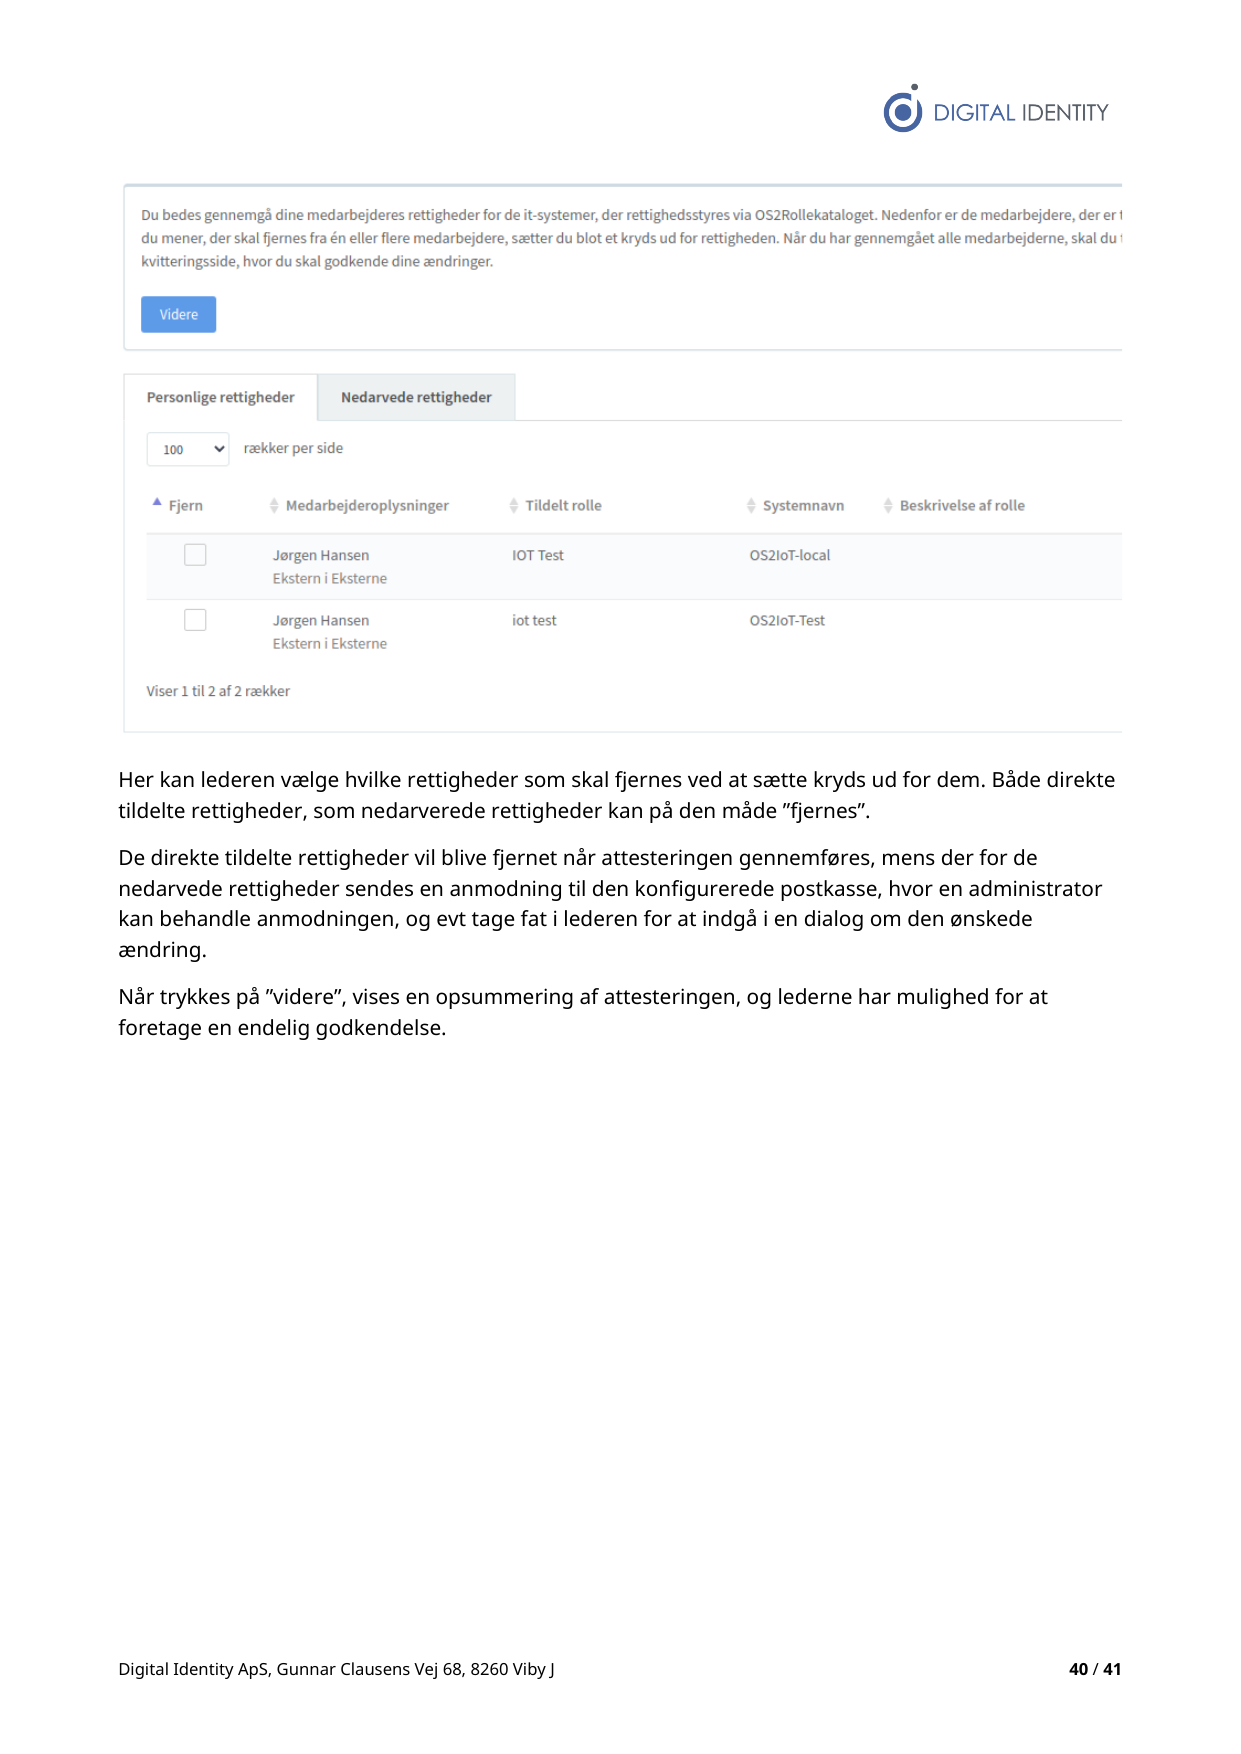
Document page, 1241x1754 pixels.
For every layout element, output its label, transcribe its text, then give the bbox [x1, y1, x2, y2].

text Når trykkes på ”videre”, vises en opsummering af attesteringen, og lederne har mulighed for at foretage en endelig godkendelse. [118, 982, 1122, 1041]
text De direkte tildelte rettigheder vil blive fjernet når attesteringen gennemføres, mens der for de nedarvede rettigheder sendes en anmodning til den konfigurerede postkasse, hvor en administrator kan behandle anmodningen, og evt tage fat i lederen for at indgå i en dialog om den ønskede ændring. [118, 843, 1122, 963]
picture [118, 177, 1123, 747]
picture [864, 73, 1123, 145]
text Her kan lederen vælge hvilke rettigheder som skal fjernes ved at sætte kryds ud for dem. Både direkte tildelte rettigheder, som nedarverede rettigheder kan på den måde ”fjernes”. [118, 765, 1122, 824]
